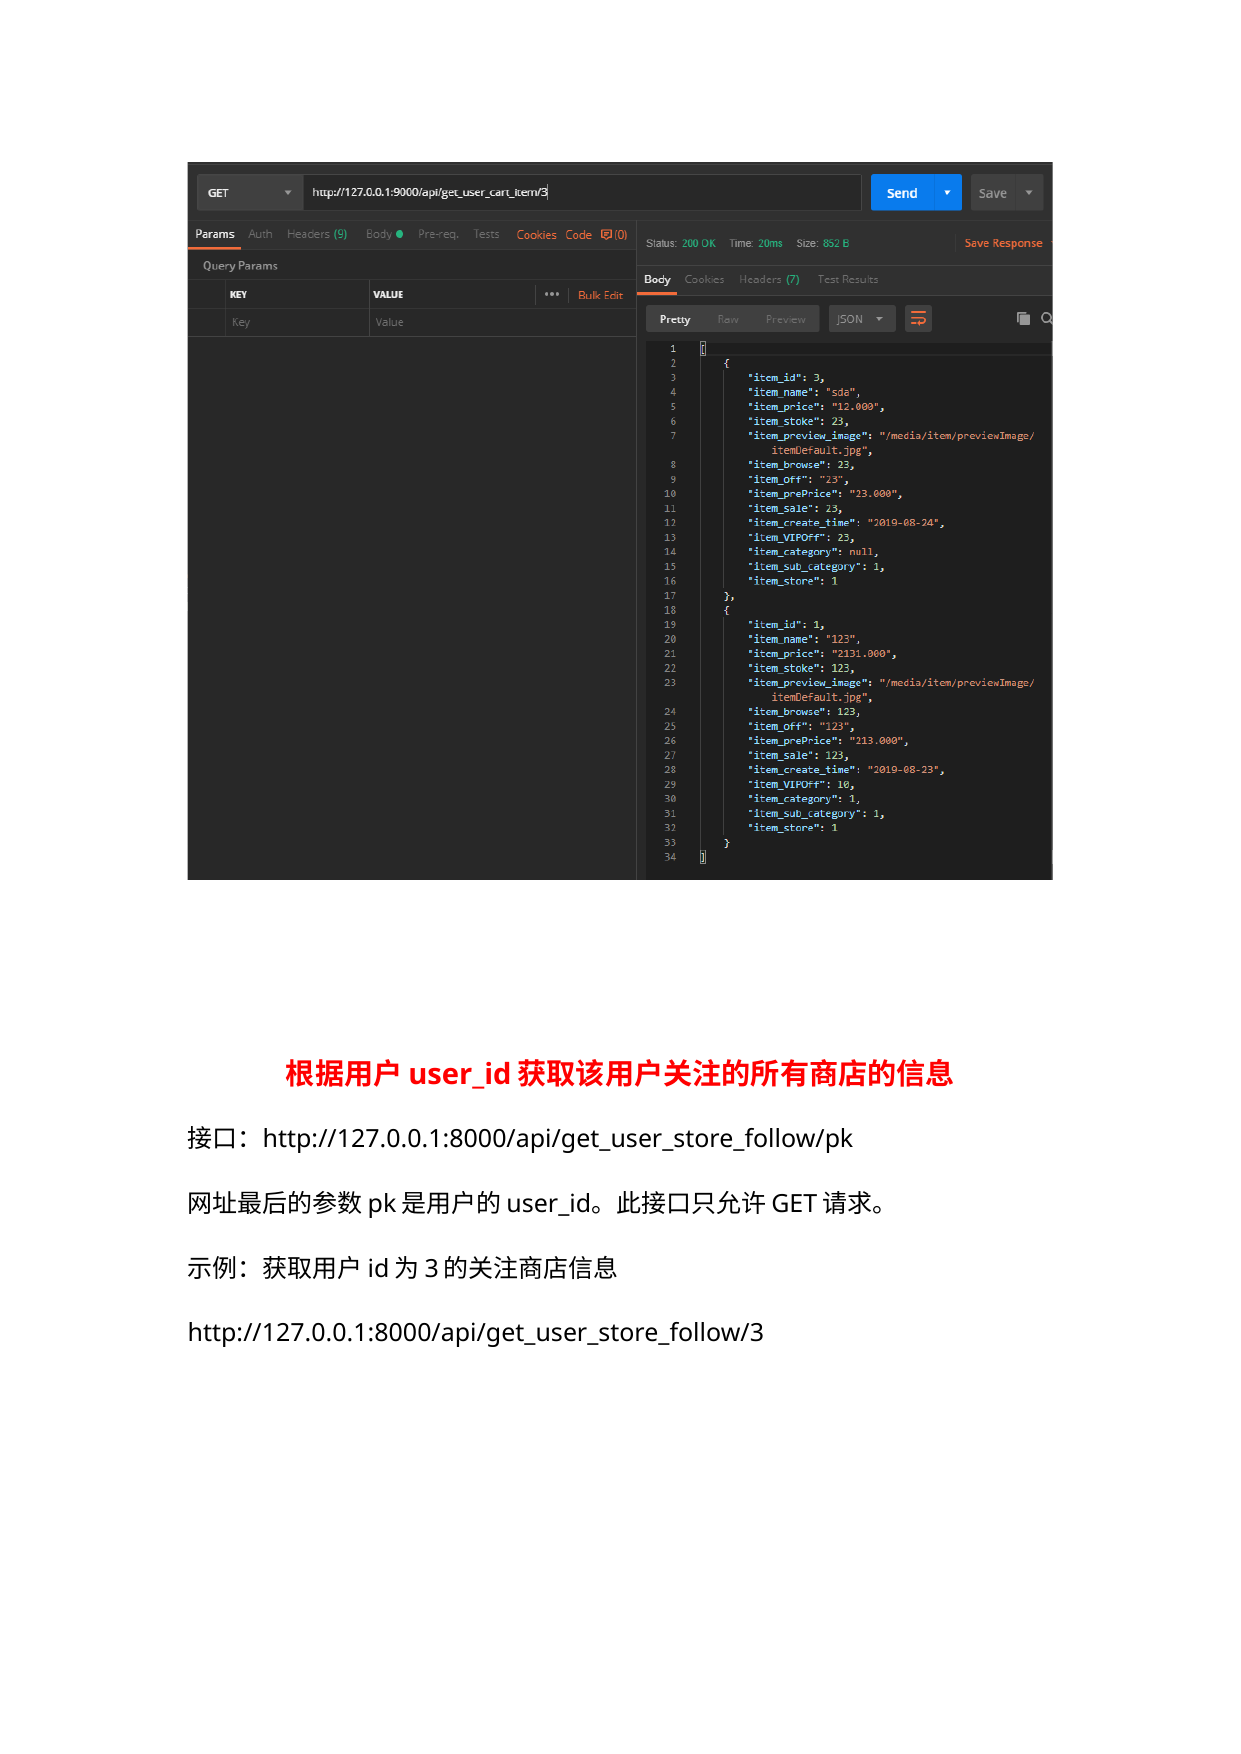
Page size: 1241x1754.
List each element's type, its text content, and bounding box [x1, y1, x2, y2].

text 示例：获取用户id为3的关注商店信息 [187, 1234, 1053, 1299]
text 接口：http://127.0.0.1:8000/api/get_user_store_follow/pk [187, 1104, 1053, 1169]
text http://127.0.0.1:8000/api/get_user_store_follow/3 [187, 1299, 1053, 1364]
text 网址最后的参数pk是用户的user_id。此接口只允许GET请求。 [187, 1169, 1053, 1234]
text 根据用户user_id获取该用户关注的所有商店的信息 [187, 1039, 1053, 1104]
picture [187, 162, 1053, 880]
